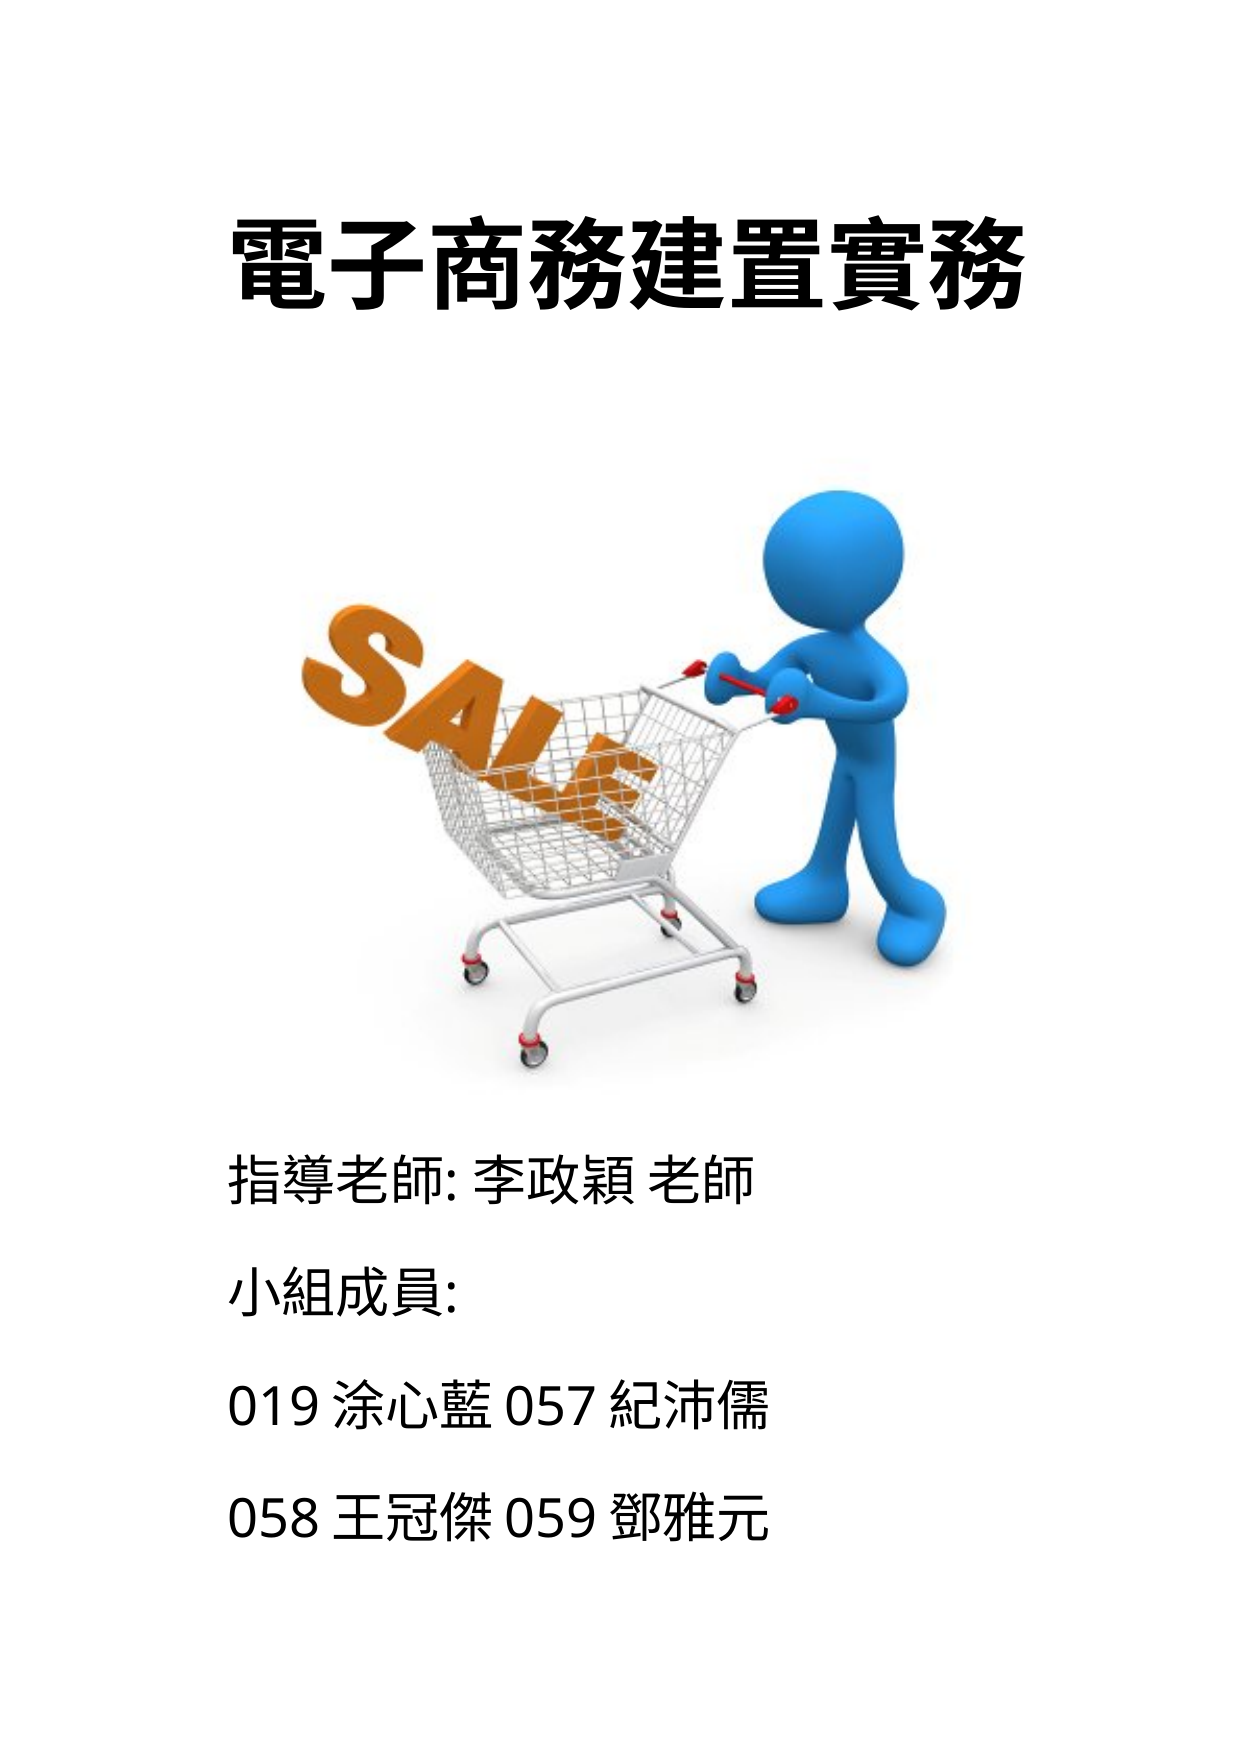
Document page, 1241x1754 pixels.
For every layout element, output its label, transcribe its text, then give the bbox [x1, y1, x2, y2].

picture [269, 393, 993, 1115]
text 019涂心藍057紀沛儒 [227, 1346, 1063, 1458]
text 058王冠傑059鄧雅元 [227, 1458, 1063, 1571]
text 小組成員: [227, 1233, 1063, 1346]
text 電子商務建置實務 [227, 183, 1063, 333]
text 指導老師: 李政穎 老師 [227, 1008, 1063, 1233]
